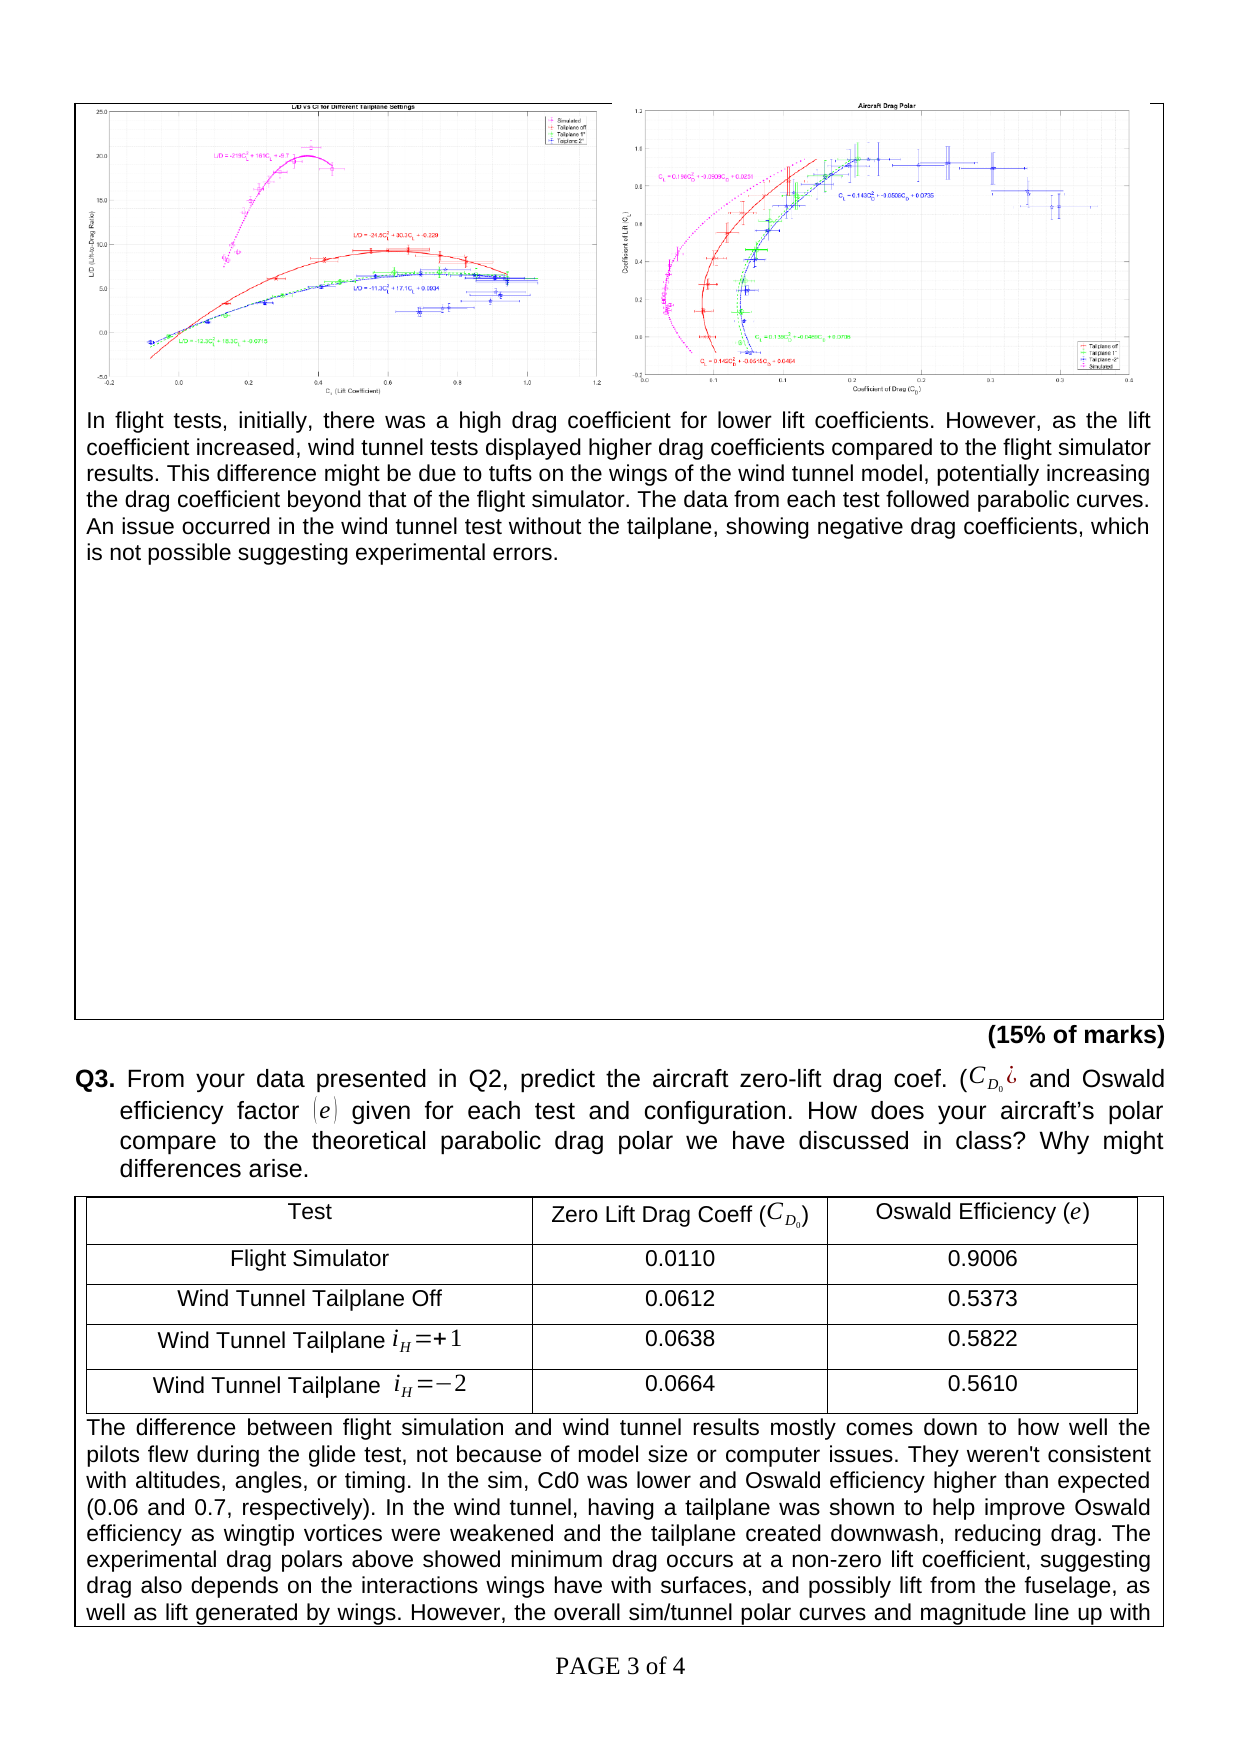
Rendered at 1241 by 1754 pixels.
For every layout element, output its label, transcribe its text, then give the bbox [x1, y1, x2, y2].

table_header The difference between flight simulation and wind tunnel results mostly comes down to how well the pilots flew during the glide test, not because of model size or computer issues. They weren't consistent with altitudes, angles, or timing. In the sim, Cd0 was lower and Oswald efficiency higher than expected (0.06 and 0.7, respectively). In the wind tunnel, having a tailplane was shown to help improve Oswald efficiency as wingtip vortices were weakened and the tailplane created downwash, reducing drag. The experimental drag polars above showed minimum drag occurs at a non-zero lift coefficient, suggesting drag also depends on the interactions wings have with surfaces, and possibly lift from the fuselage, as well as lift generated by wings. However, the overall sim/tunnel polar curves and magnitude line up with theory. [76, 1197, 1163, 1626]
text Q3. From your data presented in Q2, predict the aircraft zero-lift drag coef. ( and Oswald efficiency factor given for each test and configuration. How does your aircraft’s polar compare to the theoretical parabolic drag polar we have discussed in class? Why might differences arise. [75, 1061, 1165, 1183]
picture [86, 103, 1150, 395]
text (15% of marks) [75, 1020, 1165, 1049]
table_header [76, 104, 1163, 1019]
